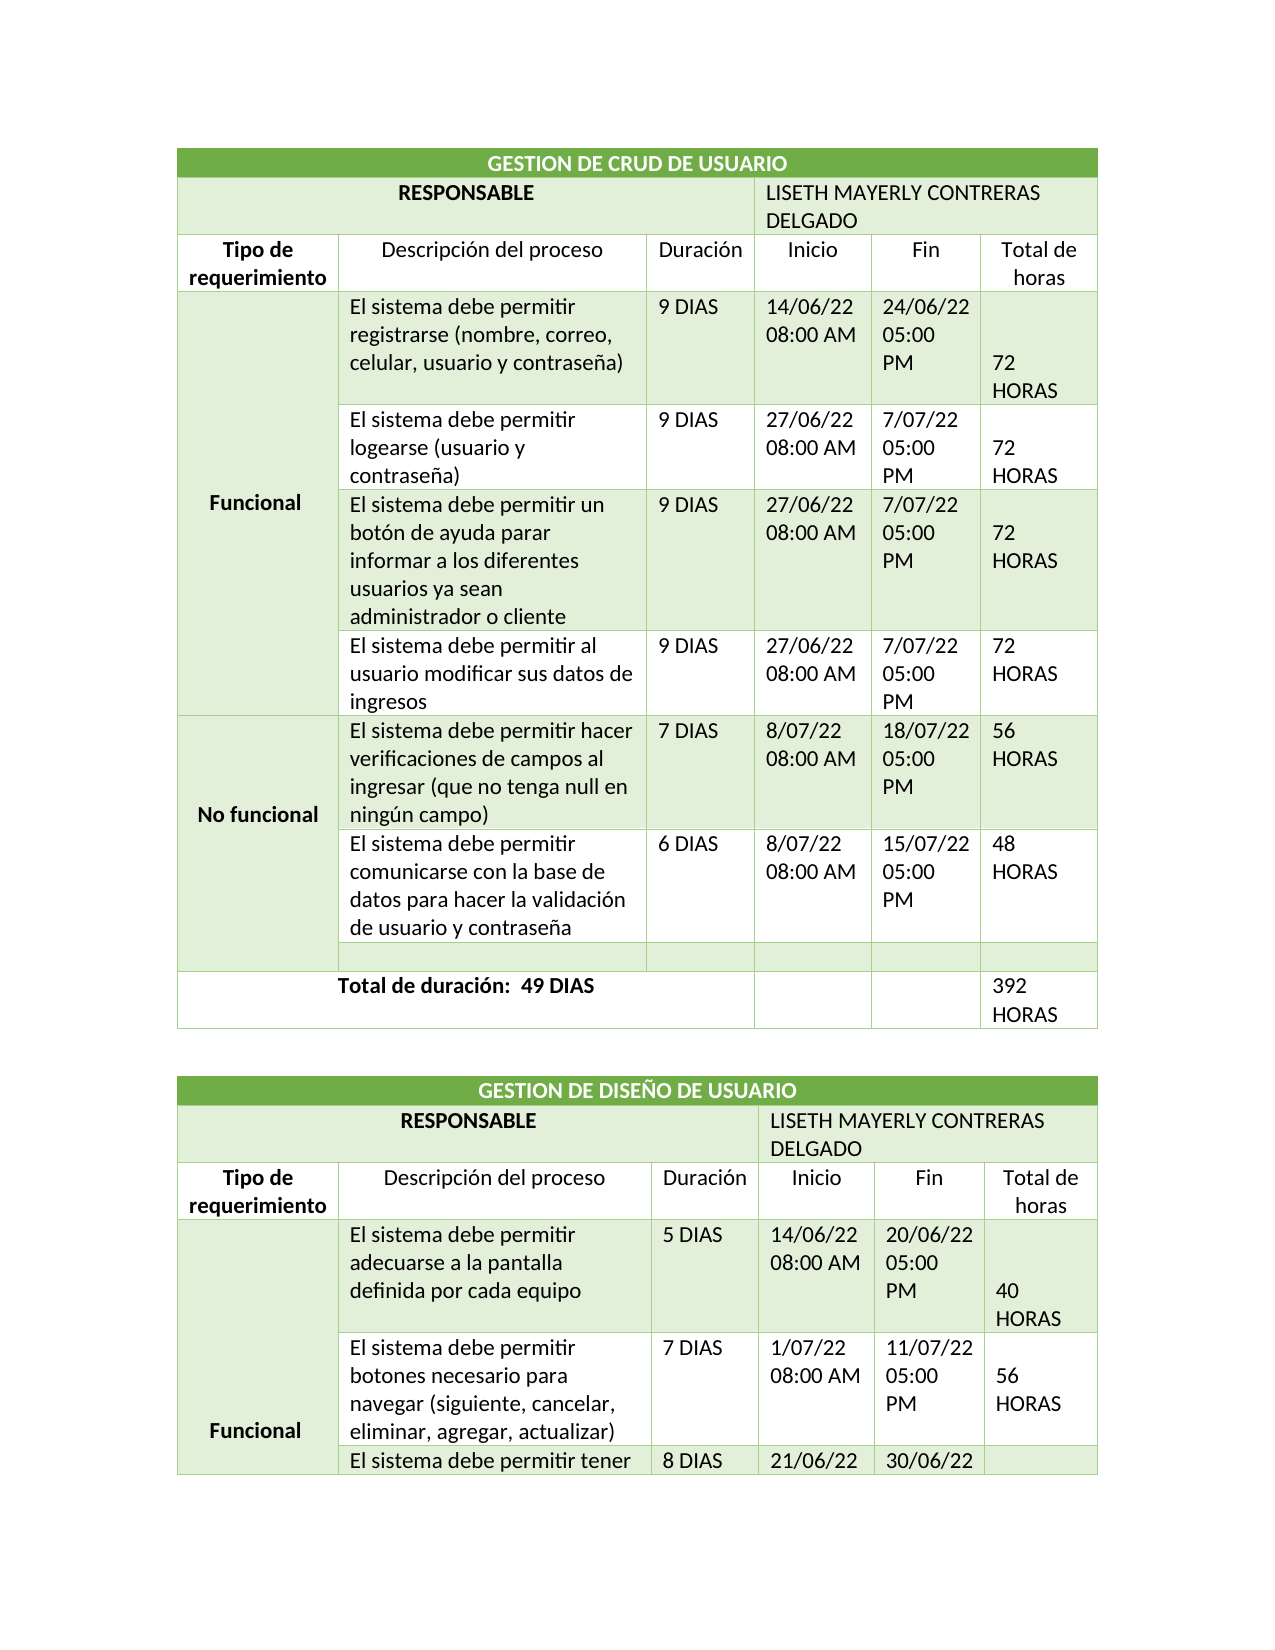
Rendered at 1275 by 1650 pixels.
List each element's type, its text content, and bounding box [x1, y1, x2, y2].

table_cell Duración [647, 235, 754, 291]
table_cell 9 DIAS [647, 490, 754, 630]
table_cell 20/06/22 05:00 PM [875, 1220, 984, 1332]
table_cell [872, 943, 980, 971]
table_cell 8 DIAS [652, 1446, 758, 1474]
table_cell 392 HORAS [981, 972, 1097, 1028]
table_cell El sistema debe permitir al usuario modificar sus datos de ingresos [339, 631, 646, 715]
table_cell Tipo de requerimiento [178, 235, 338, 291]
table_cell [981, 943, 1097, 971]
table_cell [755, 972, 871, 1028]
table_cell Total de horas [985, 1163, 1097, 1219]
table_cell 27/06/22 08:00 AM [755, 631, 871, 715]
table_cell 72 HORAS [981, 405, 1097, 489]
table_cell 56 HORAS [981, 716, 1097, 828]
table_cell 7/07/22 05:00 PM [872, 490, 980, 630]
table_cell El sistema debe permitir comunicarse con la base de datos para hacer la validación de usuario y contraseña [339, 830, 646, 942]
table_cell RESPONSABLE [178, 1106, 758, 1162]
table_cell RESPONSABLE [178, 178, 754, 234]
table_cell [872, 972, 980, 1028]
table_cell [339, 943, 646, 971]
table_cell No funcional [178, 716, 338, 971]
table_cell 11/07/22 05:00 PM [875, 1333, 984, 1445]
table_cell Funcional [178, 1220, 338, 1474]
table_cell 72 HORAS [981, 292, 1097, 404]
table_cell 6 DIAS [647, 830, 754, 942]
table_cell Inicio [759, 1163, 874, 1219]
table_cell LISETH MAYERLY CONTRERAS DELGADO [755, 178, 1097, 234]
table_cell 72 HORAS [981, 631, 1097, 715]
table_cell 8/07/22 08:00 AM [755, 716, 871, 828]
table_header GESTION DE DISEÑO DE USUARIO [178, 1077, 1097, 1105]
table_cell Total de duración: 49 DIAS [178, 972, 754, 1028]
table_cell El sistema debe permitir un botón de ayuda parar informar a los diferentes usuarios ya sean administrador o cliente [339, 490, 646, 630]
table_cell El sistema debe permitir adecuarse a la pantalla definida por cada equipo [339, 1220, 651, 1332]
table_cell 40 HORAS [985, 1220, 1097, 1332]
table_cell 9 DIAS [647, 631, 754, 715]
table_cell 56 HORAS [985, 1333, 1097, 1445]
table_cell Duración [652, 1163, 758, 1219]
table_cell 7/07/22 05:00 PM [872, 631, 980, 715]
table_cell Inicio [755, 235, 871, 291]
table_cell [647, 943, 754, 971]
table_cell El sistema debe permitir logearse (usuario y contraseña) [339, 405, 646, 489]
table_cell El sistema debe permitir botones necesario para navegar (siguiente, cancelar, eliminar, agregar, actualizar) [339, 1333, 651, 1445]
table_header GESTION DE CRUD DE USUARIO [178, 149, 1097, 177]
table_cell El sistema debe permitir hacer verificaciones de campos al ingresar (que no tenga null en ningún campo) [339, 716, 646, 828]
table_cell 30/06/22 05:00 PM [875, 1446, 984, 1474]
table_cell 8/07/22 08:00 AM [755, 830, 871, 942]
table_cell 21/06/22 08:00 AM [759, 1446, 874, 1474]
table_cell Descripción del proceso [339, 1163, 651, 1219]
table_cell 9 DIAS [647, 405, 754, 489]
table_cell 1/07/22 08:00 AM [759, 1333, 874, 1445]
table_cell Fin [872, 235, 980, 291]
table_cell El sistema debe permitir registrarse (nombre, correo, celular, usuario y contraseña) [339, 292, 646, 404]
table_cell LISETH MAYERLY CONTRERAS DELGADO [759, 1106, 1097, 1162]
table_cell 72 HORAS [981, 490, 1097, 630]
table_cell Fin [875, 1163, 984, 1219]
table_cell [339, 1446, 651, 1474]
table_cell [755, 943, 871, 971]
table_cell 9 DIAS [647, 292, 754, 404]
table_cell 27/06/22 08:00 AM [755, 405, 871, 489]
table_cell 18/07/22 05:00 PM [872, 716, 980, 828]
table_cell 24/06/22 05:00 PM [872, 292, 980, 404]
table_cell Descripción del proceso [339, 235, 646, 291]
table_cell 15/07/22 05:00 PM [872, 830, 980, 942]
table_cell 14/06/22 08:00 AM [755, 292, 871, 404]
table_cell Total de horas [981, 235, 1097, 291]
table_cell Funcional [178, 292, 338, 715]
table_cell 7/07/22 05:00 PM [872, 405, 980, 489]
table_cell 5 DIAS [652, 1220, 758, 1332]
table_cell 27/06/22 08:00 AM [755, 490, 871, 630]
table_cell 7 DIAS [647, 716, 754, 828]
table_cell 64 HORAS [985, 1446, 1097, 1474]
table_cell 14/06/22 08:00 AM [759, 1220, 874, 1332]
table_cell 7 DIAS [652, 1333, 758, 1445]
table_cell Tipo de requerimiento [178, 1163, 338, 1219]
table_cell 48 HORAS [981, 830, 1097, 942]
